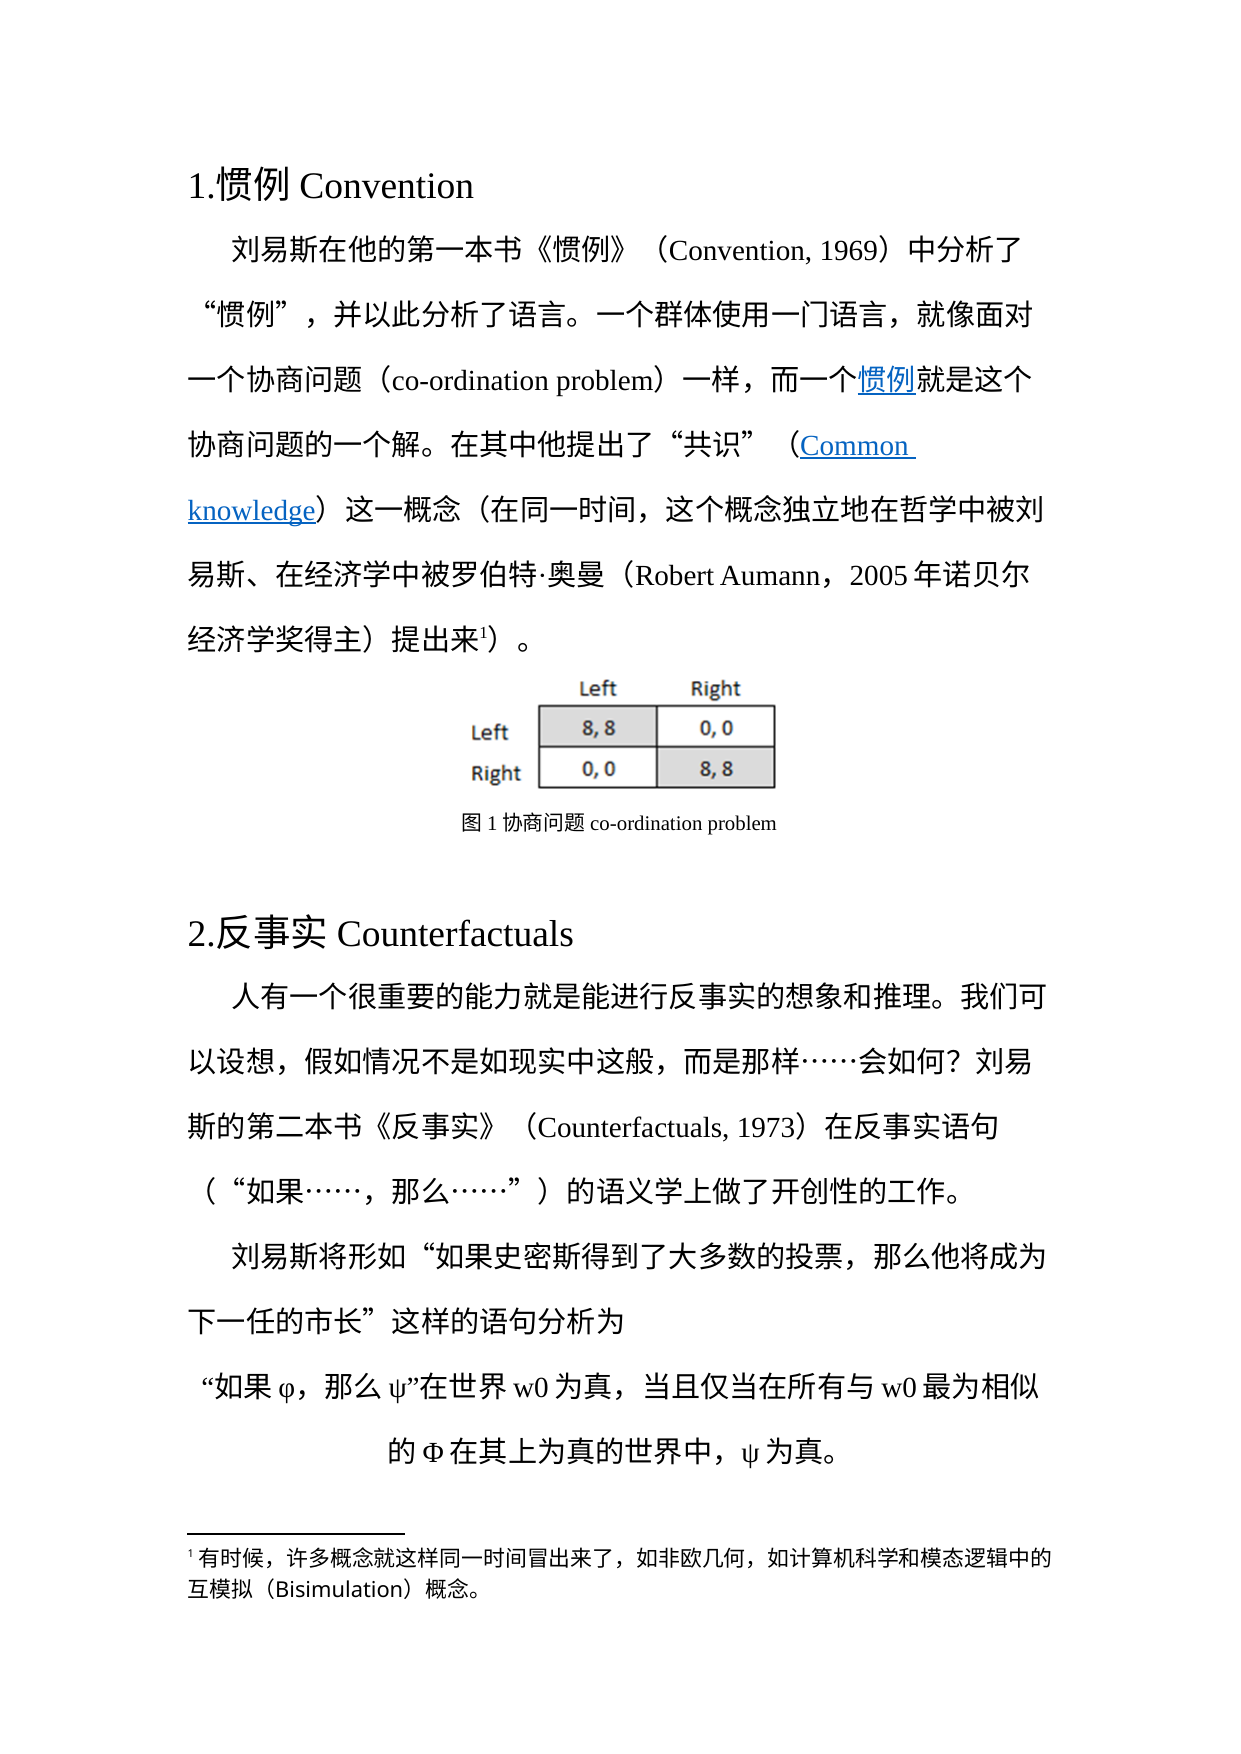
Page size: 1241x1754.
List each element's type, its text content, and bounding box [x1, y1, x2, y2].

text “如果φ，那么ψ”在世界w0为真，当且仅当在所有与w0最为相似的Φ在其上为真的世界中，ψ为真。 [187, 1352, 1053, 1482]
text 1.惯例 Convention [187, 150, 1053, 215]
text 刘易斯将形如“如果史密斯得到了大多数的投票，那么他将成为下一任的市长”这样的语句分析为 [187, 1222, 1053, 1352]
picture [460, 670, 780, 793]
text 刘易斯在他的第一本书《惯例》（Convention, 1969）中分析了“惯例”，并以此分析了语言。一个群体使用一门语言，就像面对一个协商问题（co-ordination problem）一样，而一个惯例就是这个协商问题的一个解。在其中他提出了“共识”（Common knowledge）这一概念（在同一时间，这个概念独立地在哲学中被刘易斯、在经济学中被罗伯特·奥曼（Robert Aumann，2005年诺贝尔经济学奖得主）提出来）。 [187, 215, 1053, 670]
text 人有一个很重要的能力就是能进行反事实的想象和推理。我们可以设想，假如情况不是如现实中这般，而是那样……会如何？刘易斯的第二本书《反事实》（Counterfactuals, 1973）在反事实语句（“如果……，那么……”）的语义学上做了开创性的工作。 [187, 962, 1053, 1222]
text 2.反事实 Counterfactuals [187, 897, 1053, 962]
